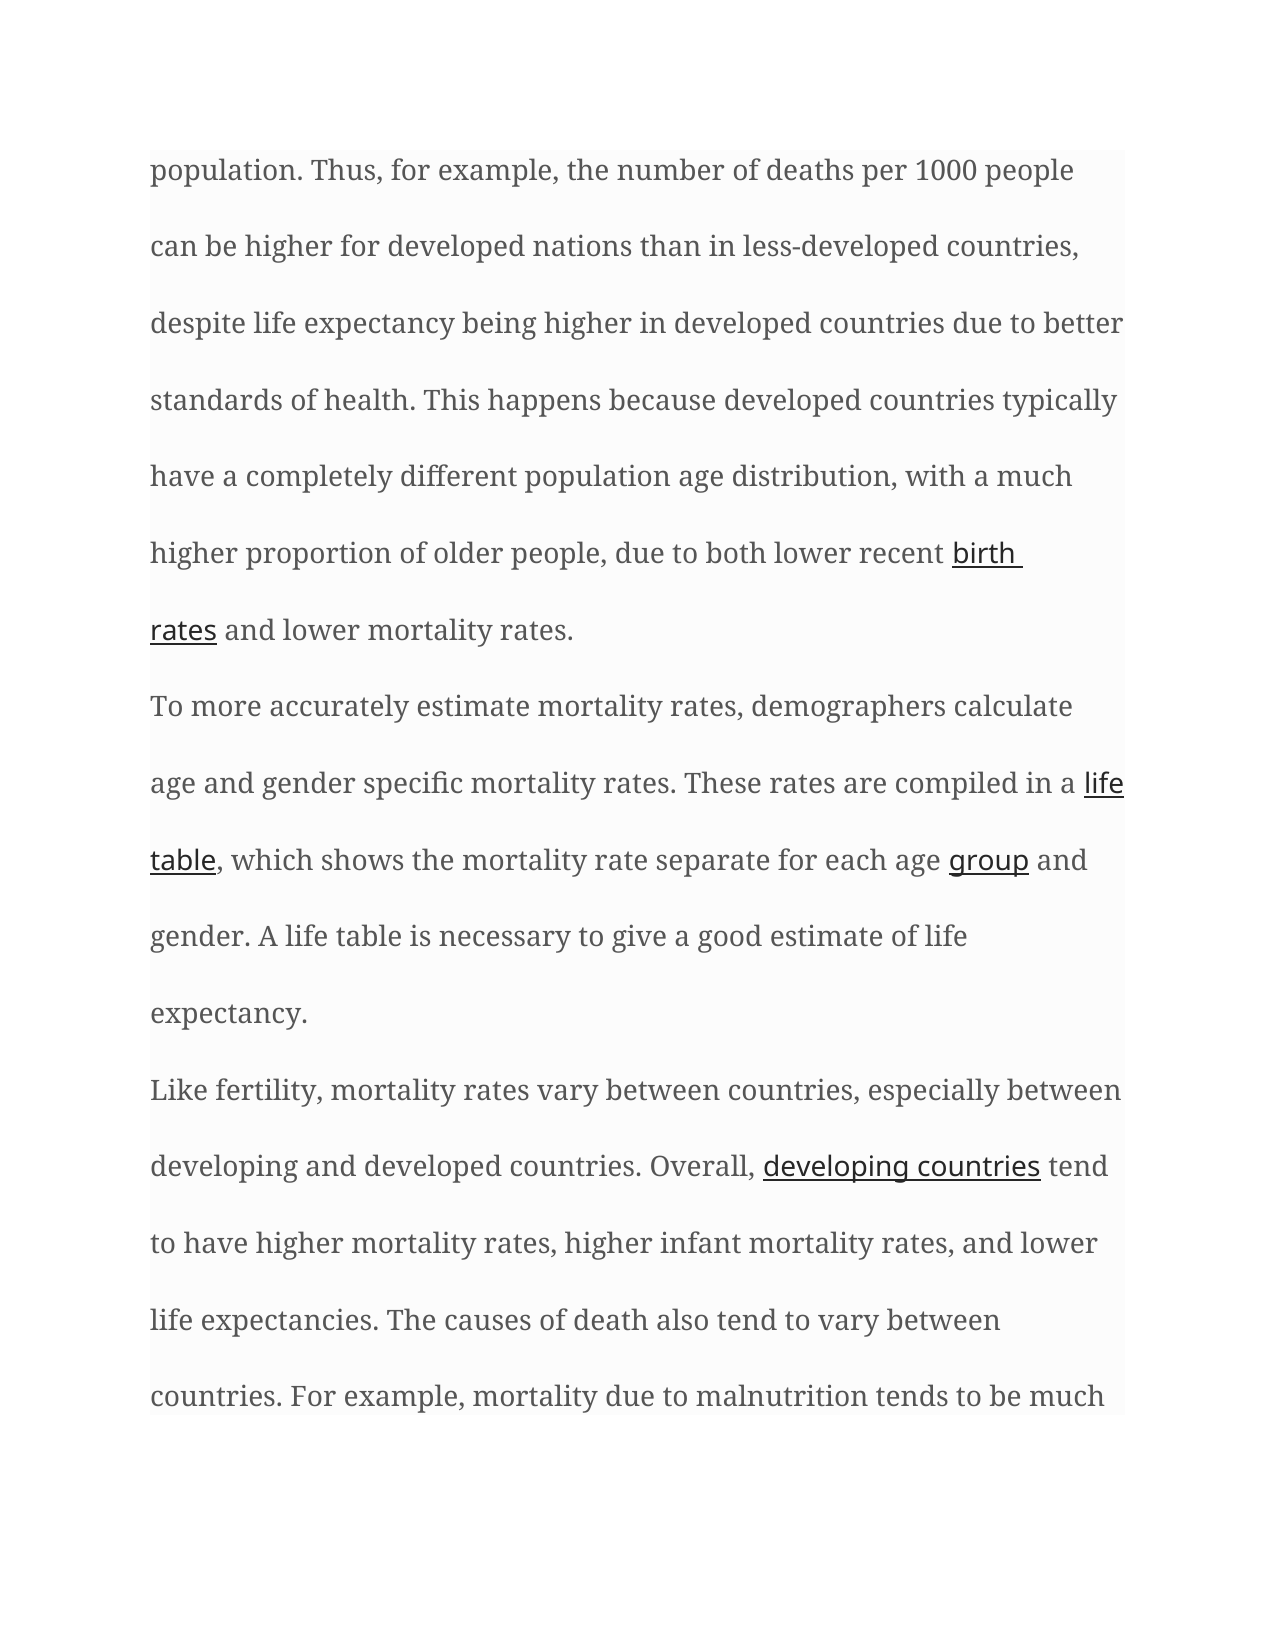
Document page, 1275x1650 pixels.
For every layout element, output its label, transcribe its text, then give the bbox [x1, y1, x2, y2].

text To more accurately estimate mortality rates, demographers calculate age and gender specific mortality rates. These rates are compiled in a life table, which shows the mortality rate separate for each age group and gender. A life table is necessary to give a good estimate of life expectancy. [150, 687, 1125, 1032]
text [150, 1070, 1125, 1415]
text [150, 150, 1125, 648]
